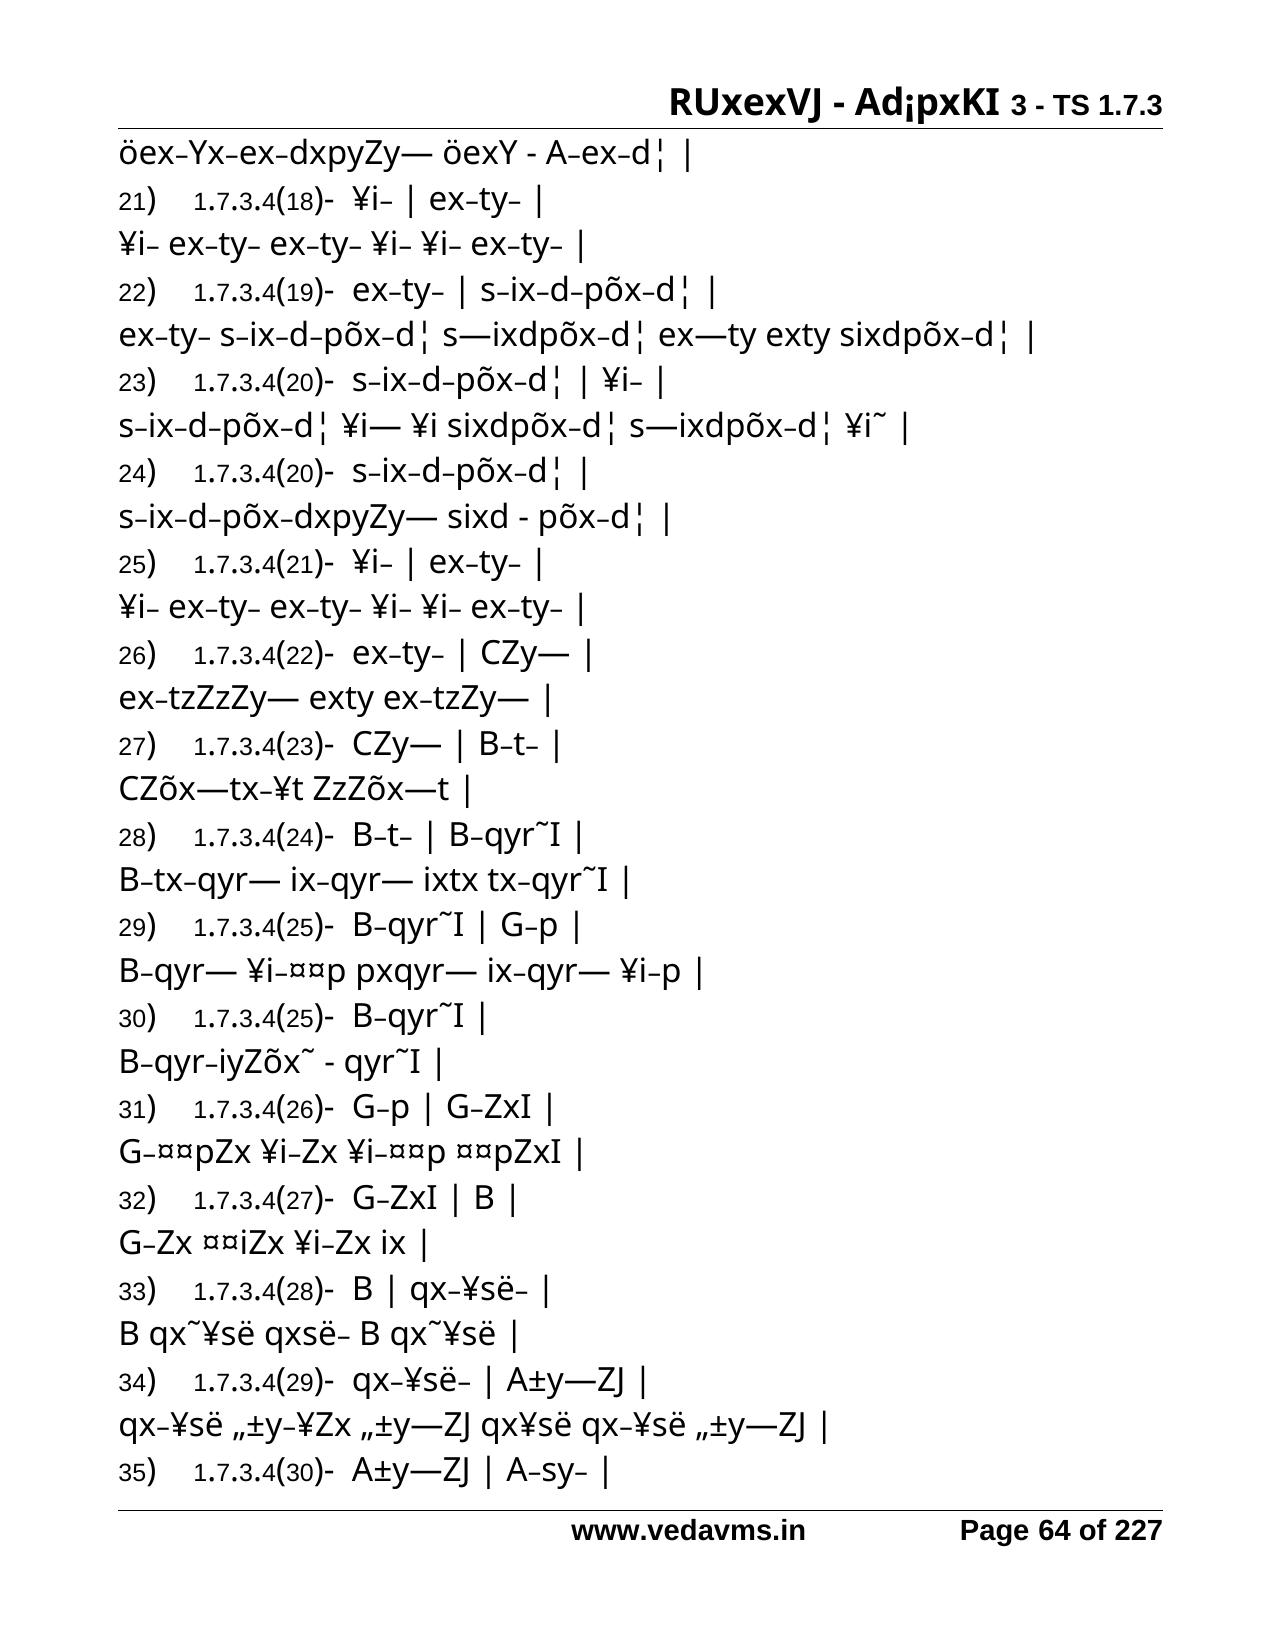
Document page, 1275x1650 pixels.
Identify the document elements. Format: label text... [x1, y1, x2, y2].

text ¥i– ex–ty– ex–ty– ¥i– ¥i– ex–ty– | [118, 583, 1163, 629]
text 33) 1.7.3.4(28)- B | qx–¥së– | [118, 1264, 1163, 1310]
text ex–tzZzZy— exty ex–tzZy— | [118, 674, 1163, 719]
text qx–¥së „±y–¥Zx „±y—ZJ qx¥së qx–¥së „±y—ZJ | [118, 1401, 1163, 1446]
text 32) 1.7.3.4(27)- G–ZxI | B | [118, 1174, 1163, 1219]
text B–tx–qyr— ix–qyr— ixtx tx–qyr˜I | [118, 856, 1163, 901]
text 27) 1.7.3.4(23)- CZy— | B–t– | [118, 719, 1163, 765]
text s–ix–d–põx–d¦ ¥i— ¥i sixdpõx–d¦ s—ixdpõx–d¦ ¥i˜ | [118, 402, 1163, 447]
text G–¤¤pZx ¥i–Zx ¥i–¤¤p ¤¤pZxI | [118, 1128, 1163, 1174]
text 21) 1.7.3.4(18)- ¥i– | ex–ty– | [118, 174, 1163, 220]
text 30) 1.7.3.4(25)- B–qyr˜I | [118, 992, 1163, 1037]
text 29) 1.7.3.4(25)- B–qyr˜I | G–p | [118, 901, 1163, 947]
text öex–Yx–ex–dxpyZy— öexY - A–ex–d¦ | [118, 129, 1163, 174]
text 26) 1.7.3.4(22)- ex–ty– | CZy— | [118, 629, 1163, 674]
text G–Zx ¤¤iZx ¥i–Zx ix | [118, 1219, 1163, 1264]
text 24) 1.7.3.4(20)- s–ix–d–põx–d¦ | [118, 447, 1163, 492]
text 28) 1.7.3.4(24)- B–t– | B–qyr˜I | [118, 810, 1163, 856]
text CZõx—tx–¥t ZzZõx—t | [118, 765, 1163, 810]
text 23) 1.7.3.4(20)- s–ix–d–põx–d¦ | ¥i– | [118, 356, 1163, 402]
text 35) 1.7.3.4(30)- A±y—ZJ | A–sy– | [118, 1446, 1163, 1492]
text B–qyr— ¥i–¤¤p pxqyr— ix–qyr— ¥i–p | [118, 947, 1163, 992]
text B qx˜¥së qxsë– B qx˜¥së | [118, 1310, 1163, 1355]
text B–qyr–iyZõx˜ - qyr˜I | [118, 1037, 1163, 1083]
text 34) 1.7.3.4(29)- qx–¥së– | A±y—ZJ | [118, 1355, 1163, 1401]
text s–ix–d–põx–dxpyZy— sixd - põx–d¦ | [118, 492, 1163, 538]
text ex–ty– s–ix–d–põx–d¦ s—ixdpõx–d¦ ex—ty exty sixdpõx–d¦ | [118, 311, 1163, 356]
text ¥i– ex–ty– ex–ty– ¥i– ¥i– ex–ty– | [118, 220, 1163, 265]
text 25) 1.7.3.4(21)- ¥i– | ex–ty– | [118, 538, 1163, 583]
text 31) 1.7.3.4(26)- G–p | G–ZxI | [118, 1083, 1163, 1128]
text 22) 1.7.3.4(19)- ex–ty– | s–ix–d–põx–d¦ | [118, 265, 1163, 311]
